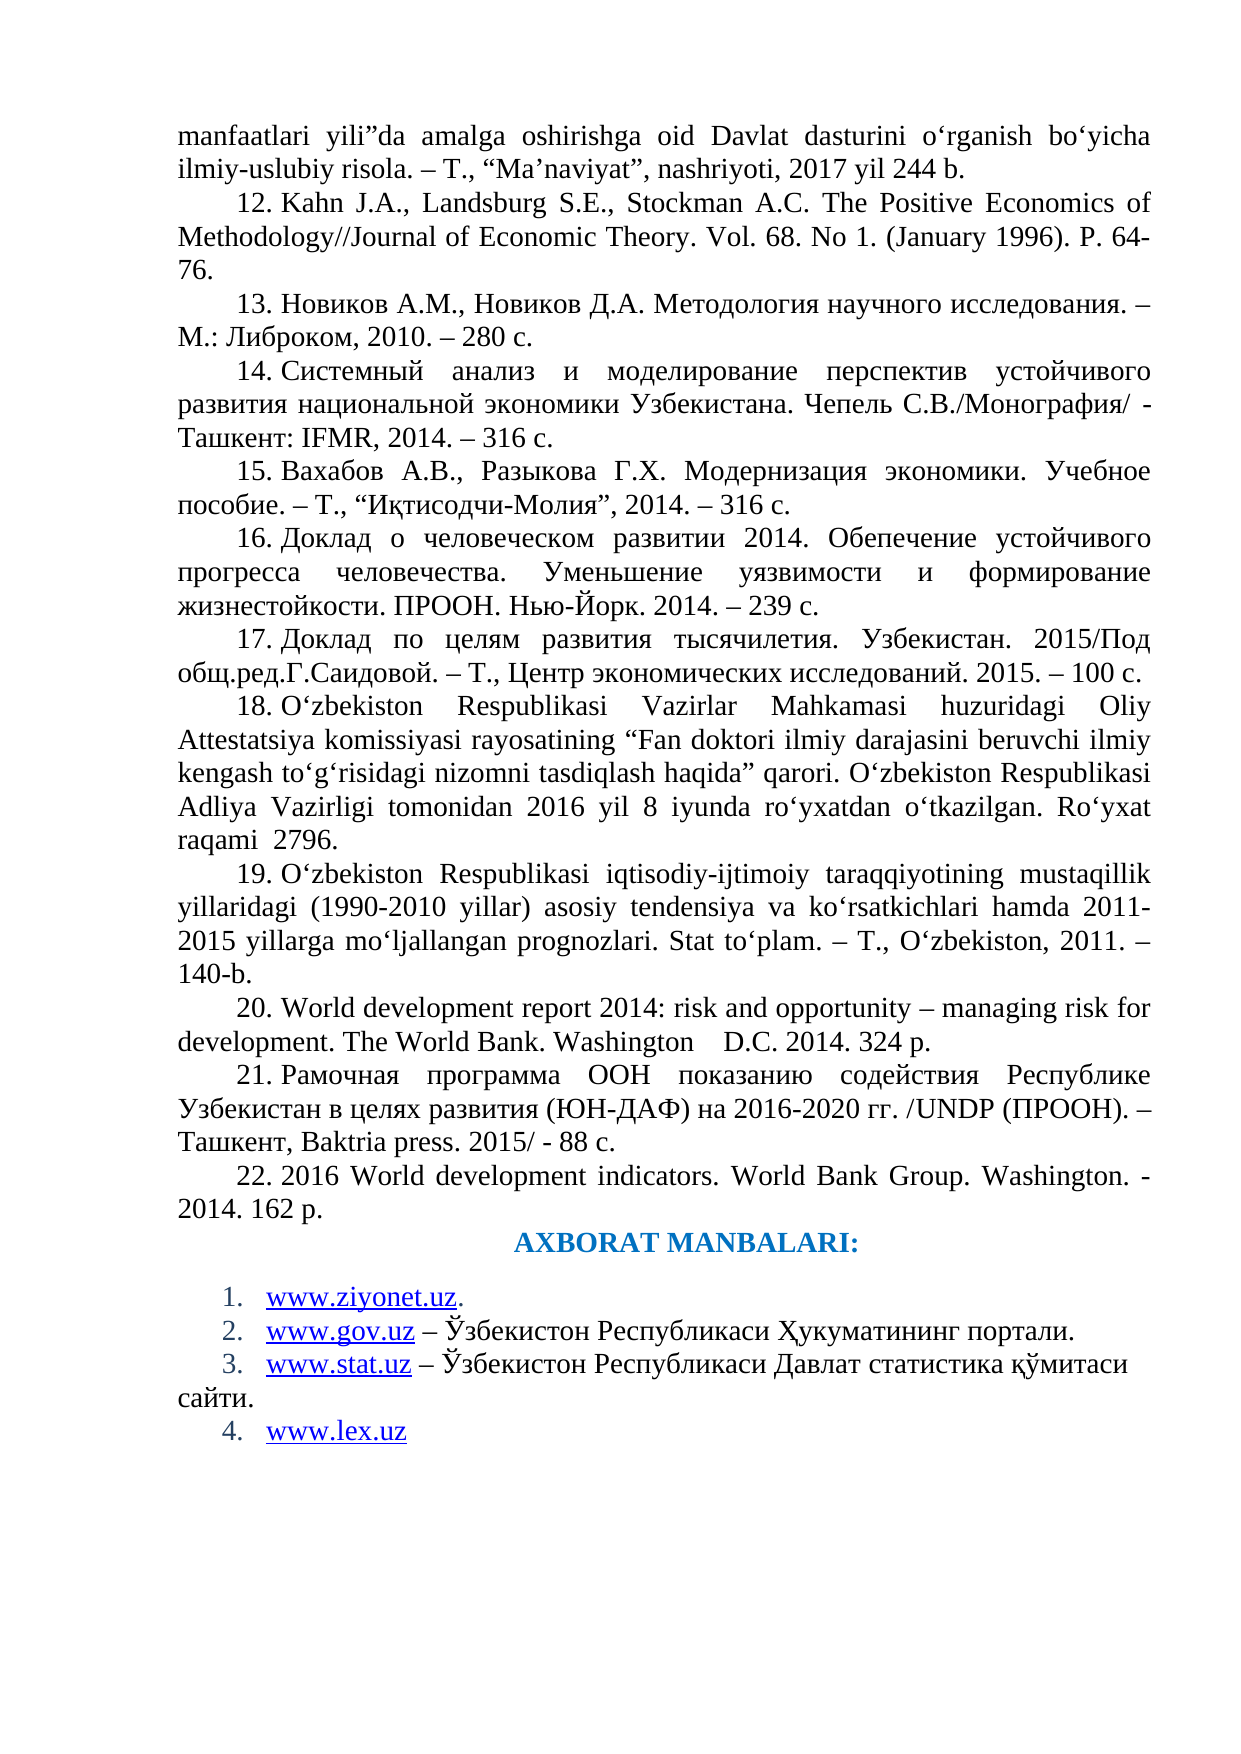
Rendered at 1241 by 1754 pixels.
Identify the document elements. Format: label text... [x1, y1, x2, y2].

list Новиков А.М., Новиков Д.А. Методология научного исследования. – М.: Либроком, 2010. – 280 с. [177, 286, 1152, 353]
list Kahn J.A., Landsburg S.E., Stockman A.C. The Positive Economics of Methodology//Journal of Economic Theory. Vol. 68. No 1. (January 1996). P. 64-76. [177, 185, 1152, 286]
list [177, 118, 1152, 185]
list 2016 World development indicators. World Bank Group. Washington. - 2014. 162 p. [177, 1158, 1152, 1225]
list Рамочная программа ООН показанию содействия Республике Узбекистан в целях развития (ЮН-ДАФ) на 2016-2020 гг. /UNDP (ПРООН). – Ташкент, Baktria press. 2015/ - 88 с. [177, 1057, 1152, 1158]
list Системный анализ и моделирование перспектив устойчивого развития национальной экономики Узбекистана. Чепель С.В./Монография/ - Ташкент: IFMR, 2014. – 316 с. [177, 353, 1152, 453]
list O‘zbekiston Respublikasi Vazirlar Mahkamasi huzuridagi Oliy Attestatsiya komissiyasi rayosatining “Fan doktori ilmiy darajasini beruvchi ilmiy kengash to‘g‘risidagi nizomni tasdiqlash haqida” qarori. O‘zbekiston Respublikasi Adliya Vazirligi tomonidan 2016 yil 8 iyunda ro‘yxatdan o‘tkazilgan. Ro‘yxat raqami 2796. [177, 688, 1152, 856]
list World development report 2014: risk and opportunity – managing risk for development. The World Bank. Washington D.C. 2014. 324 p. [177, 990, 1152, 1057]
list www.gov.uz – Ўзбекистон Республикаси Ҳукуматининг портали. [177, 1313, 1152, 1346]
text AXBORAT MANBALARI: [222, 1225, 1152, 1258]
list Вахабов А.В., Разыкова Г.Х. Модернизация экономики. Учебное пособие. – Т., “Иқтисодчи-Молия”, 2014. – 316 с. [177, 453, 1152, 521]
list www.stat.uz – Ўзбекистон Республикаси Давлат cтатистика қўмитаси сайти. [177, 1346, 1152, 1413]
list www.lex.uz [177, 1413, 1152, 1447]
list Доклад о человеческом развитии 2014. Обепечение устойчивого прогресса человечества. Уменьшение уязвимости и формирование жизнестойкости. ПРООН. Нью-Йорк. 2014. – 239 с. [177, 521, 1152, 621]
list www.ziyonet.uz. [177, 1279, 1152, 1313]
list Доклад по целям развития тысячилетия. Узбекистан. 2015/Под общ.ред.Г.Саидовой. – Т., Центр экономических исследований. 2015. – 100 с. [177, 621, 1152, 688]
list O‘zbekiston Respublikasi iqtisodiy-ijtimoiy taraqqiyotining mustaqillik yillaridagi (1990-2010 yillar) asosiy tendensiya va ko‘rsatkichlari hamda 2011-2015 yillarga mo‘ljallangan prognozlari. Stat to‘plam. – T., O‘zbekiston, 2011. – 140-b. [177, 856, 1152, 990]
